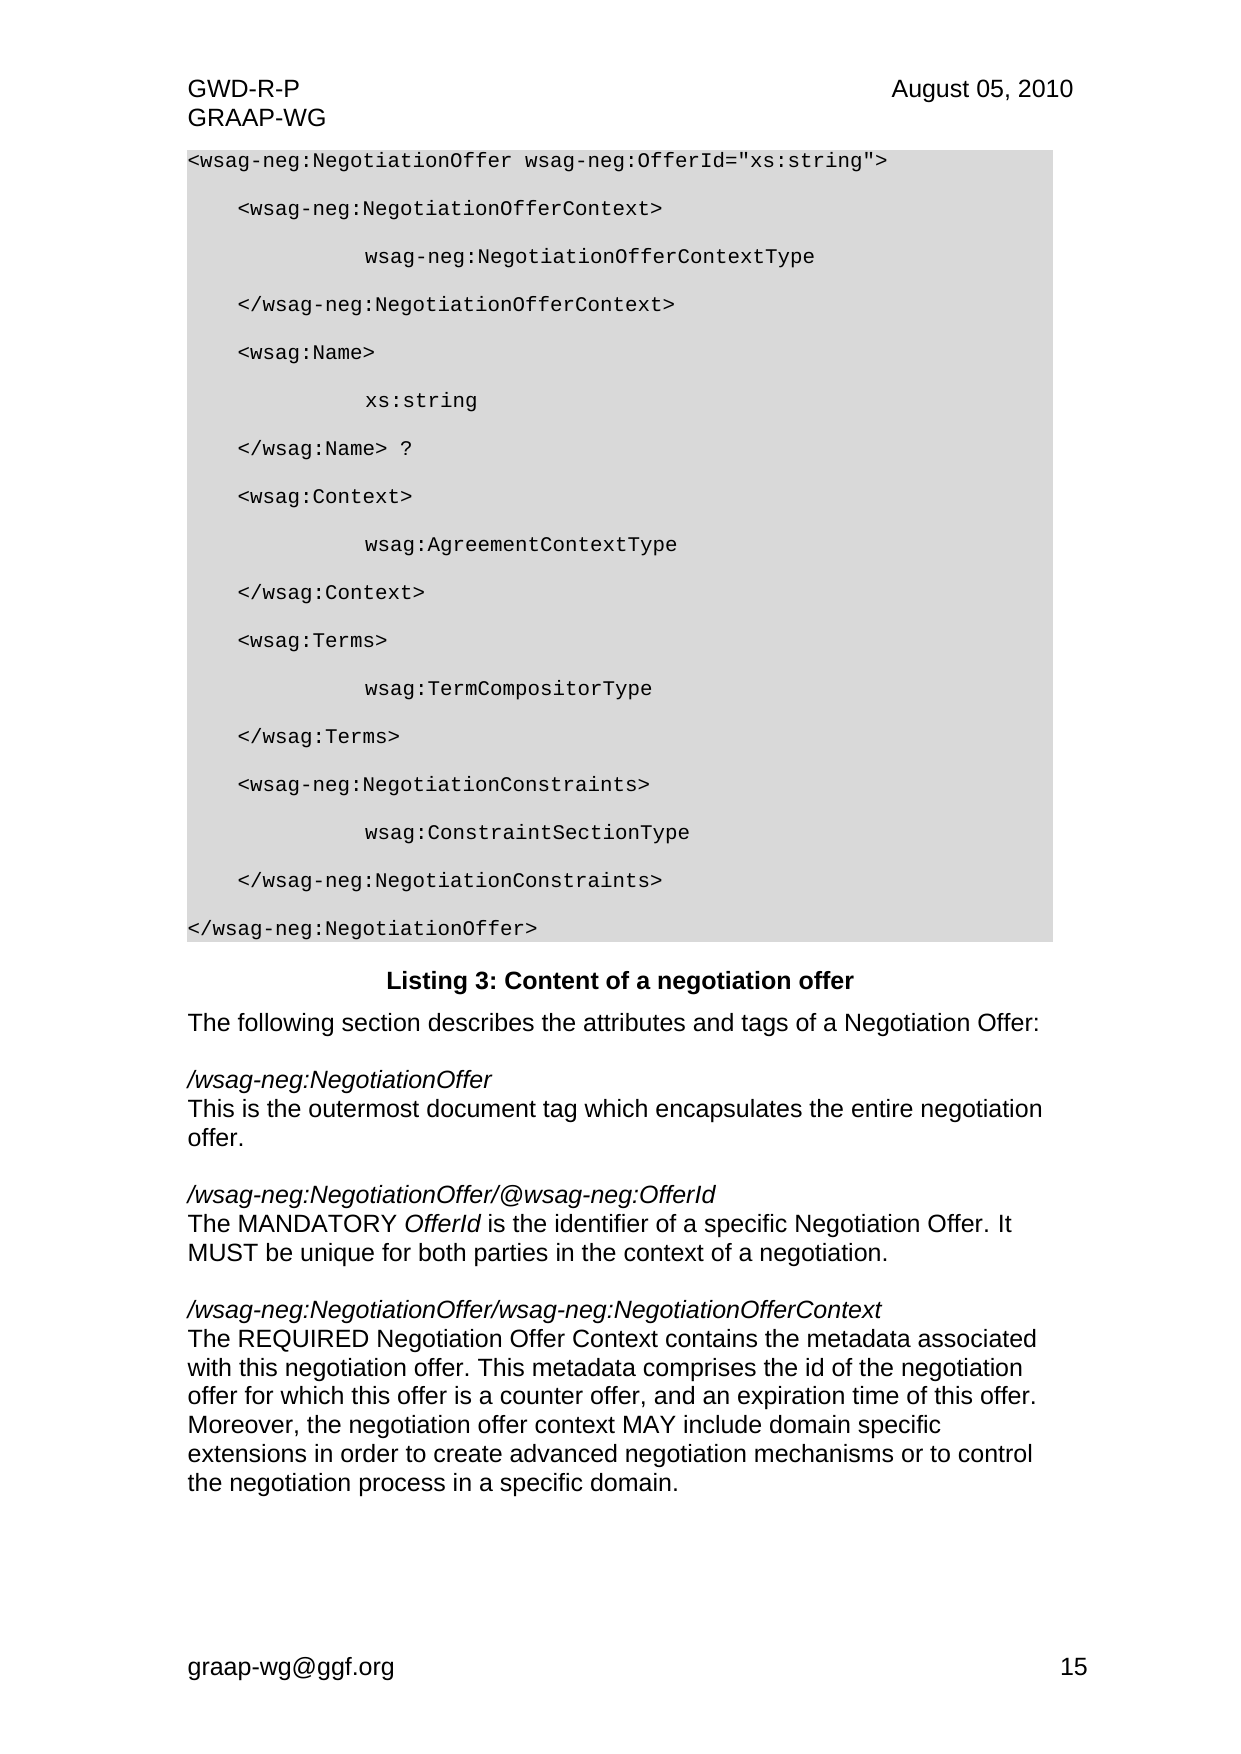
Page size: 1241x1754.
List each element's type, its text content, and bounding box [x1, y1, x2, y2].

text <wsag:Terms> [187, 630, 1053, 654]
text The following section describes the attributes and tags of a Negotiation Offer: [187, 1008, 1053, 1036]
text /wsag-neg:NegotiationOffer/@wsag-neg:OfferId [187, 1180, 1053, 1209]
text <wsag-neg:NegotiationOffer wsag-neg:OfferId="xs:string"> [187, 150, 1053, 174]
text <wsag-neg:NegotiationOfferContext> [187, 198, 1053, 222]
text <wsag:Context> [187, 486, 1053, 510]
text </wsag-neg:NegotiationOffer> [187, 918, 1053, 942]
text <wsag-neg:NegotiationConstraints> [187, 774, 1053, 798]
text </wsag:Terms> [187, 726, 1053, 750]
text xs:string [187, 390, 1053, 414]
text Listing 3: Content of a negotiation offer [187, 966, 1053, 995]
text The MANDATORY OfferId is the identifier of a specific Negotiation Offer. It MUST be unique for both parties in the context of a negotiation. [187, 1209, 1053, 1266]
text /wsag-neg:NegotiationOffer [187, 1065, 1053, 1094]
text </wsag:Context> [187, 582, 1053, 606]
text <wsag:Name> [187, 342, 1053, 366]
text wsag:ConstraintSectionType [187, 822, 1053, 846]
text </wsag-neg:NegotiationConstraints> [187, 870, 1053, 894]
text wsag:TermCompositorType [187, 678, 1053, 702]
text </wsag-neg:NegotiationOfferContext> [187, 294, 1053, 318]
text </wsag:Name> ? [187, 438, 1053, 462]
text wsag-neg:NegotiationOfferContextType [187, 246, 1053, 270]
text /wsag-neg:NegotiationOffer/wsag-neg:NegotiationOfferContext [187, 1295, 1053, 1324]
text The REQUIRED Negotiation Offer Context contains the metadata associated with this negotiation offer. This metadata comprises the id of the negotiation offer for which this offer is a counter offer, and an expiration time of this offer. Moreover, the negotiation offer context MAY include domain specific extensions in order to create advanced negotiation mechanisms or to control the negotiation process in a specific domain. [187, 1324, 1053, 1496]
text This is the outermost document tag which encapsulates the entire negotiation offer. [187, 1094, 1053, 1151]
text wsag:AgreementContextType [187, 534, 1053, 558]
